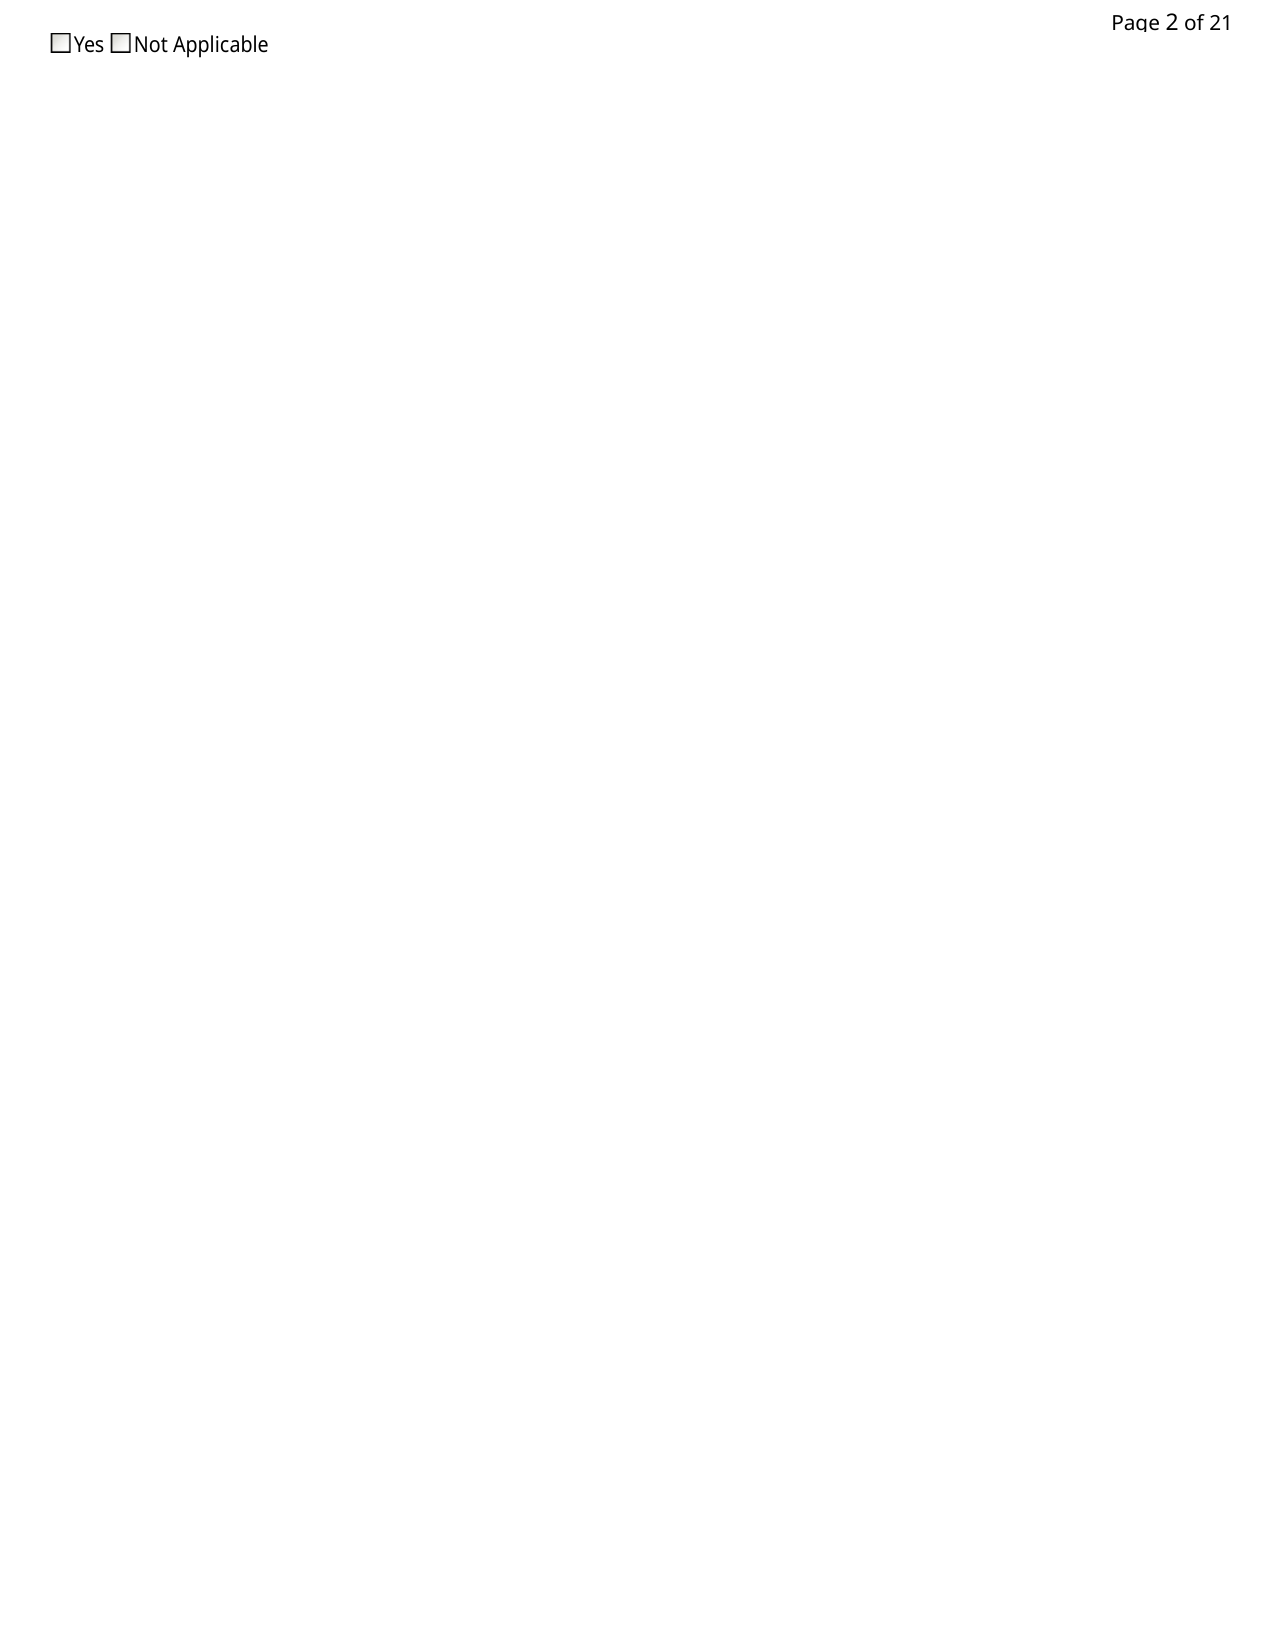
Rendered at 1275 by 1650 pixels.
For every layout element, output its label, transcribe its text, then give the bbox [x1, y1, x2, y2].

picture [48, 33, 74, 53]
picture [108, 33, 134, 53]
text Yes Not Applicable [48, 29, 1244, 59]
